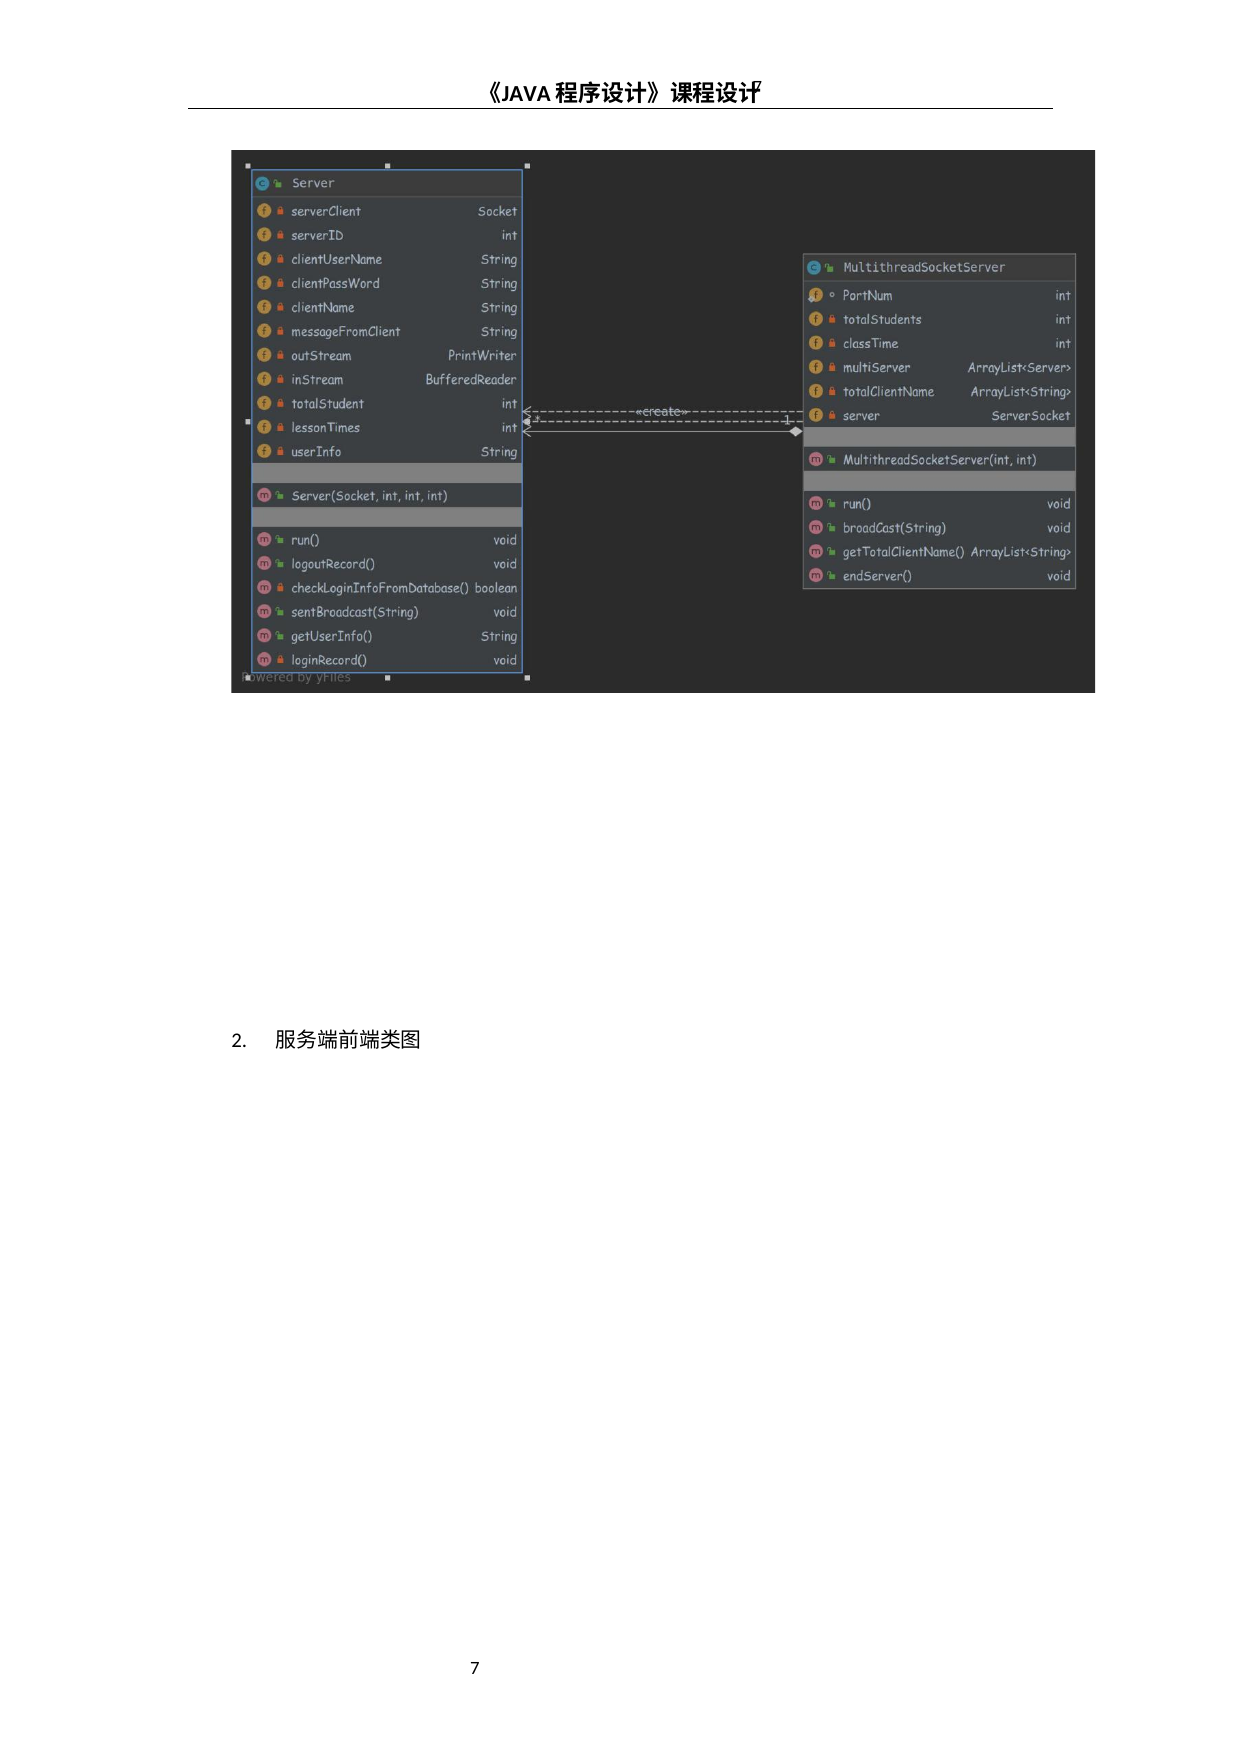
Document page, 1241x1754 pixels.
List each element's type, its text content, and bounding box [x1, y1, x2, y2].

list 服务端前端类图 [231, 1023, 1053, 1054]
picture [231, 150, 1096, 693]
